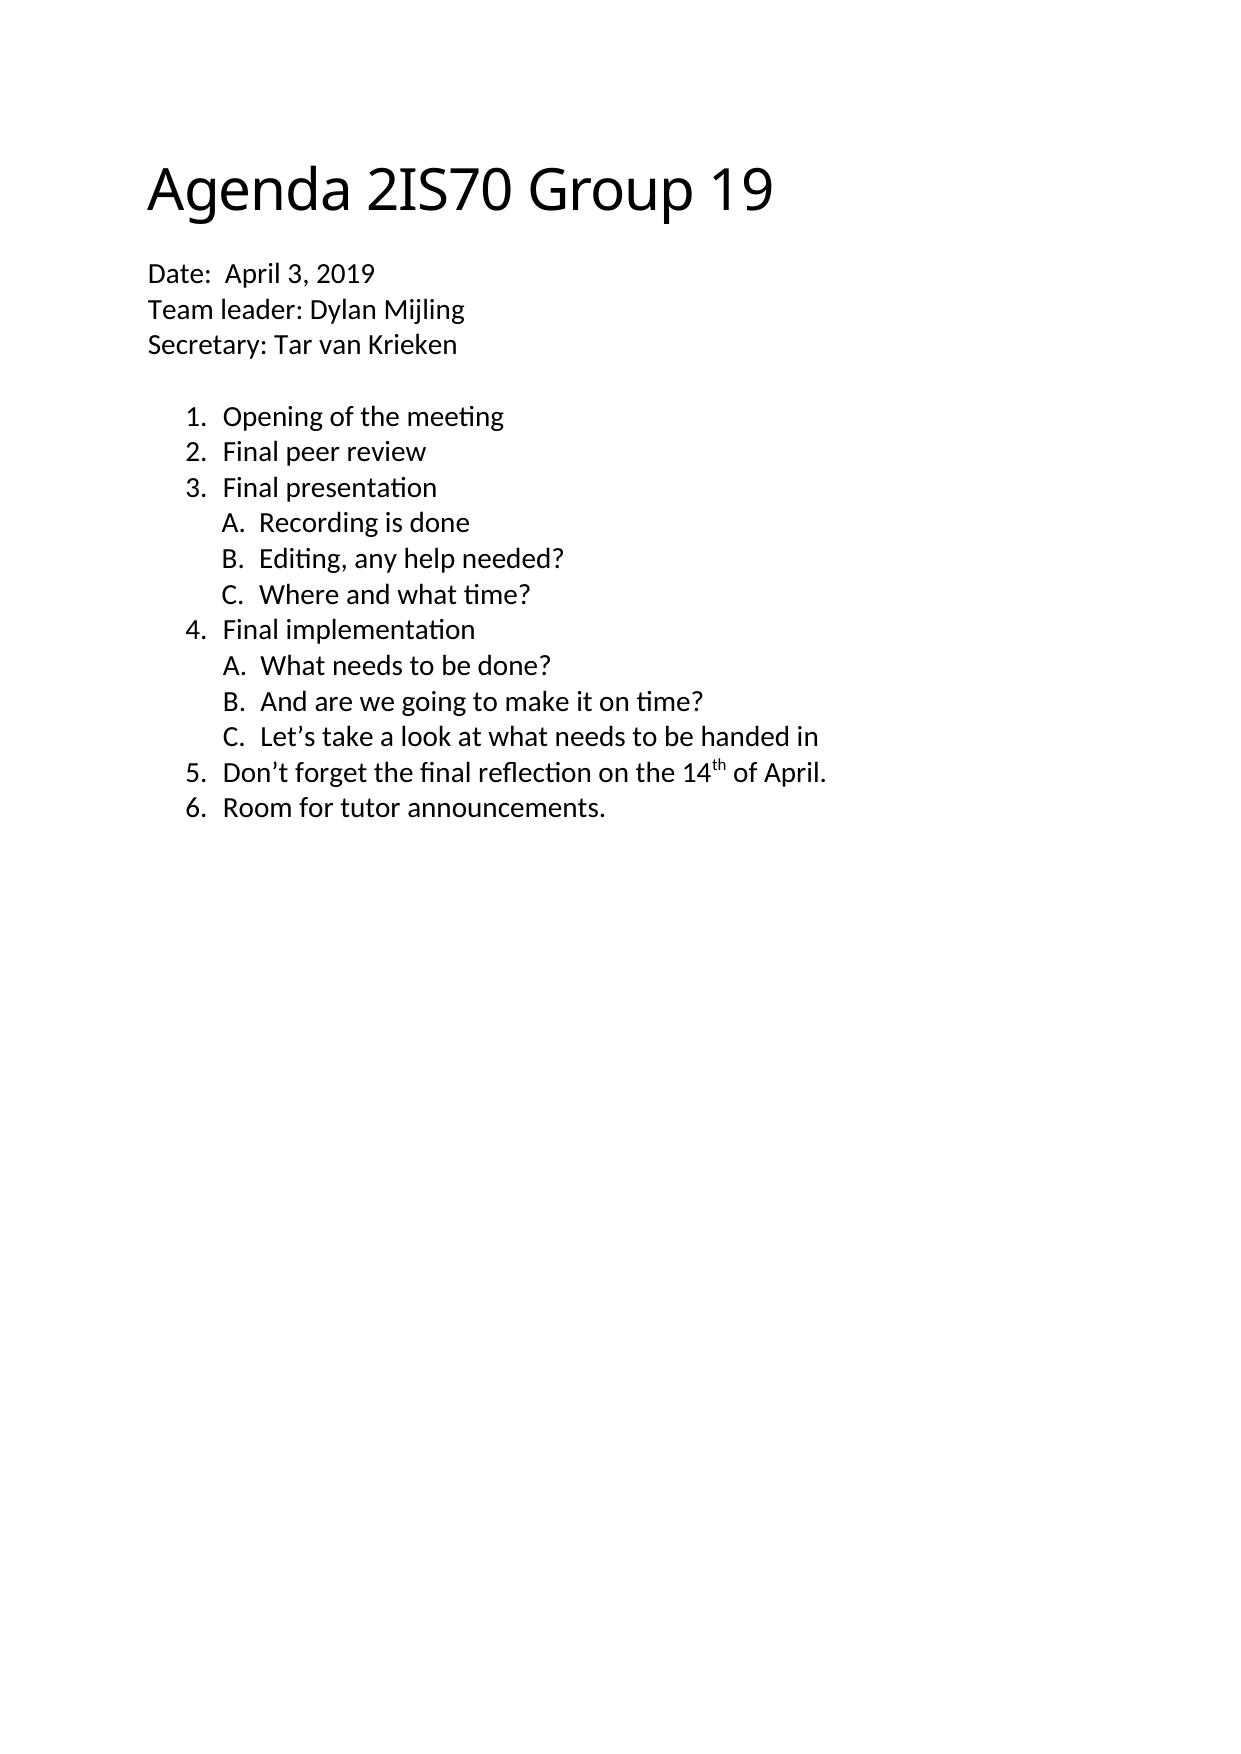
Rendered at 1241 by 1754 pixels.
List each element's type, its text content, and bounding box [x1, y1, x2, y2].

list Final peer review [185, 433, 1093, 469]
list And are we going to make it on time? [223, 683, 1093, 718]
list Final presentation [185, 469, 1093, 504]
list Where and what time? [221, 576, 1093, 611]
list Opening of the meeting [185, 398, 1093, 433]
text Secretary: Tar van Krieken [148, 326, 1093, 362]
title Agenda 2IS70 Group 19 [148, 148, 1093, 227]
list Editing, any help needed? [221, 540, 1093, 576]
list Don’t forget the final reflection on the 14th of April. [185, 754, 1093, 789]
list Recording is done [221, 504, 1093, 540]
list Let’s take a look at what needs to be handed in [223, 718, 1093, 754]
list What needs to be done? [223, 647, 1093, 683]
list Final implementation [185, 611, 1093, 647]
text Team leader: Dylan Mijling [148, 291, 1093, 326]
list Room for tutor announcements. [185, 789, 1093, 825]
text Date: April 3, 2019 [148, 255, 1093, 291]
